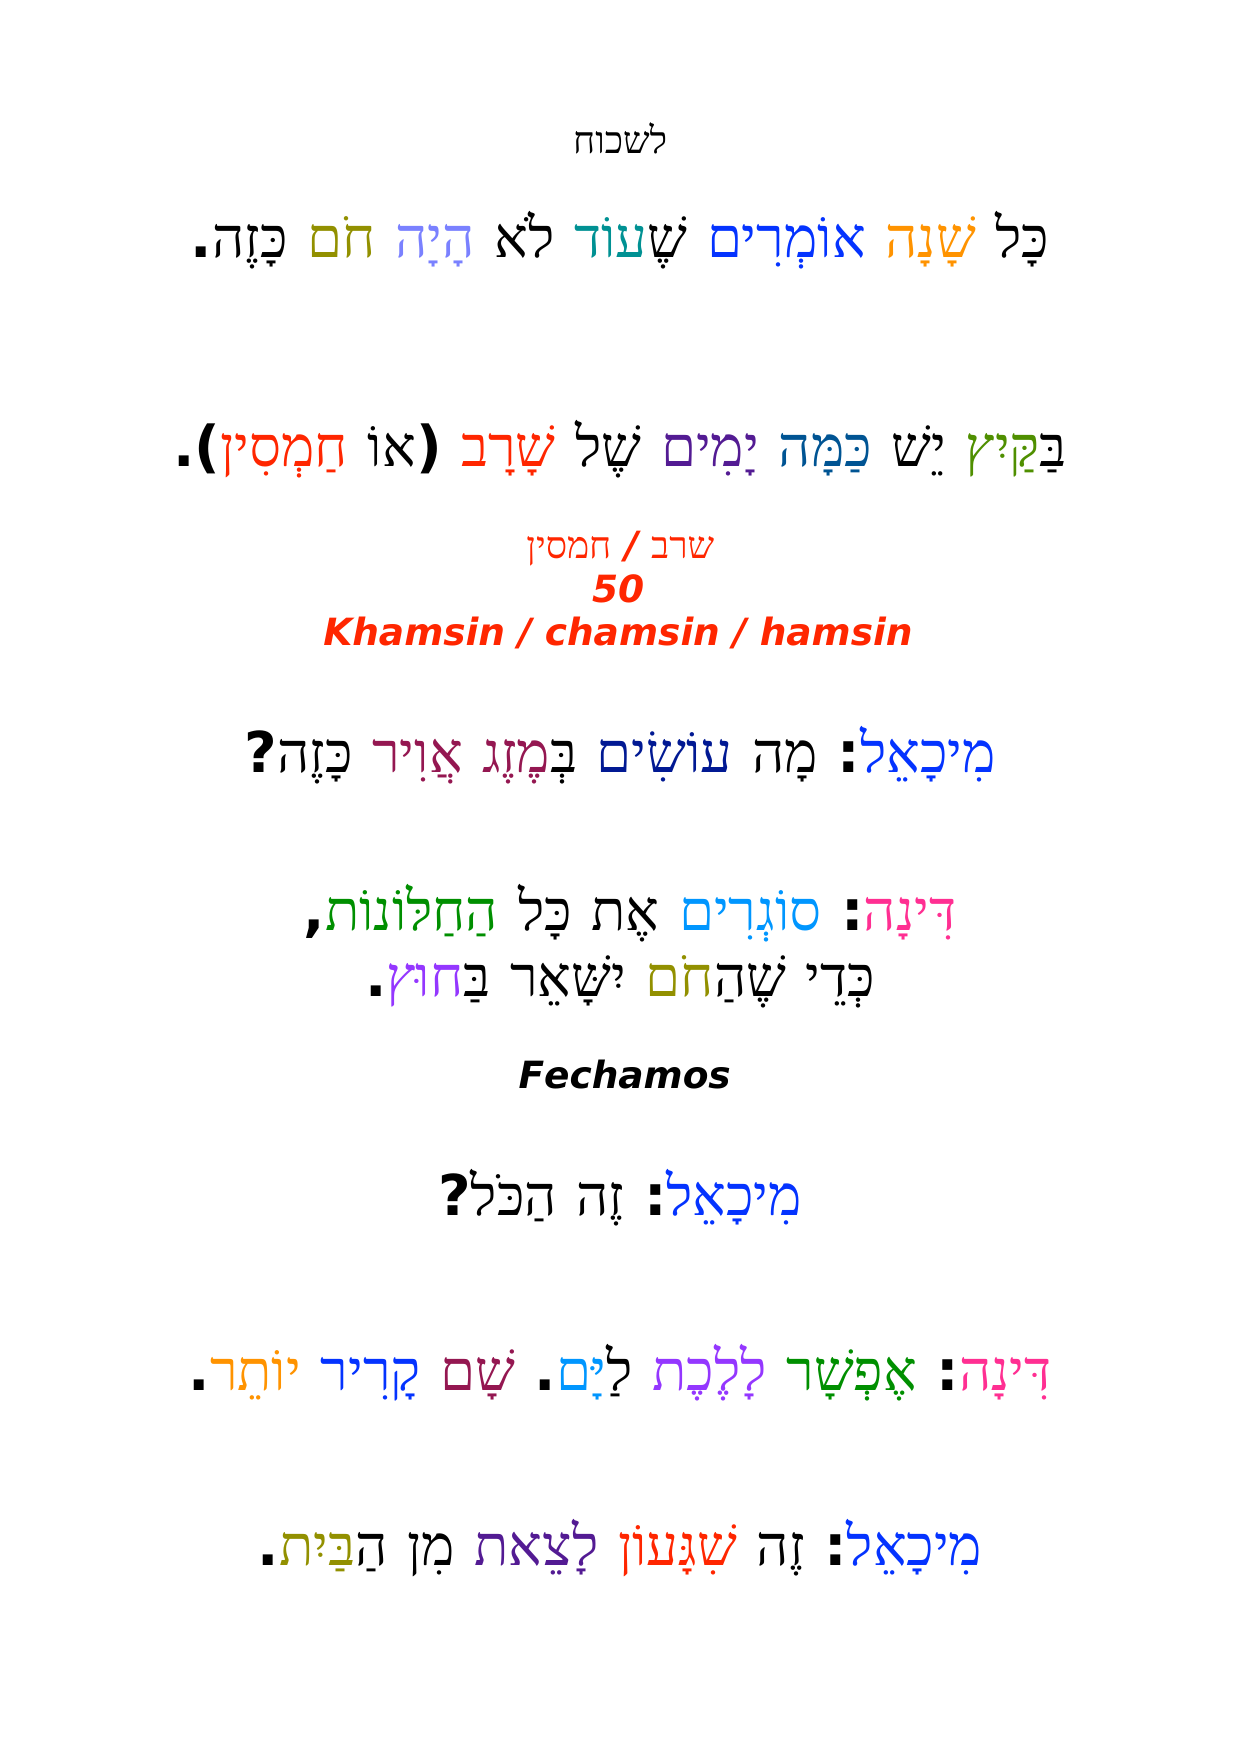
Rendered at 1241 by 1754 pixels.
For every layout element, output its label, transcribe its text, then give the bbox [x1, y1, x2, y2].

text Fechamos [118, 1053, 1122, 1097]
text מִיכָאֵל: זֶה הַכֹּל? [118, 1162, 1122, 1228]
text כָּל שָׁנָה אוֹמְרִים שֶׁעוֹד לֹא הָיָה חֹם כָּזֶה. [118, 161, 1122, 271]
text 50 [118, 567, 1122, 611]
text בַּקַּיִץ יֵשׁ כַּמָּה יָמִים שֶׁל שָׁרָב (אוֹ חַמְסִין). [118, 336, 1122, 480]
text דִּינָה: אֶפְשָׁר לָלֶכֶת לַיָּם. שָׁם קָרִיר יוֹתֵר. [118, 1337, 1122, 1403]
text Khamsin / chamsin / hamsin [118, 611, 1122, 654]
text שרב / חמסין [118, 523, 1122, 567]
text מִיכָאֵל: מָה עוֹשִׂים בְּמֶזֶג אֲוִיר כָּזֶה? [118, 720, 1122, 812]
text מִיכָאֵל: זֶה שִׁגָּעוֹן לָצֵאת מִן הַבַּיִת. [118, 1512, 1122, 1578]
text דִּינָה: סוֹגְרִים אֶת כָּל הַחַלּוֹנוֹת, כְּדֵי שֶׁהַחֹם יִשָּׁאֵר בַּחוּץ. [118, 878, 1122, 1010]
text לשכוח [118, 118, 1122, 161]
